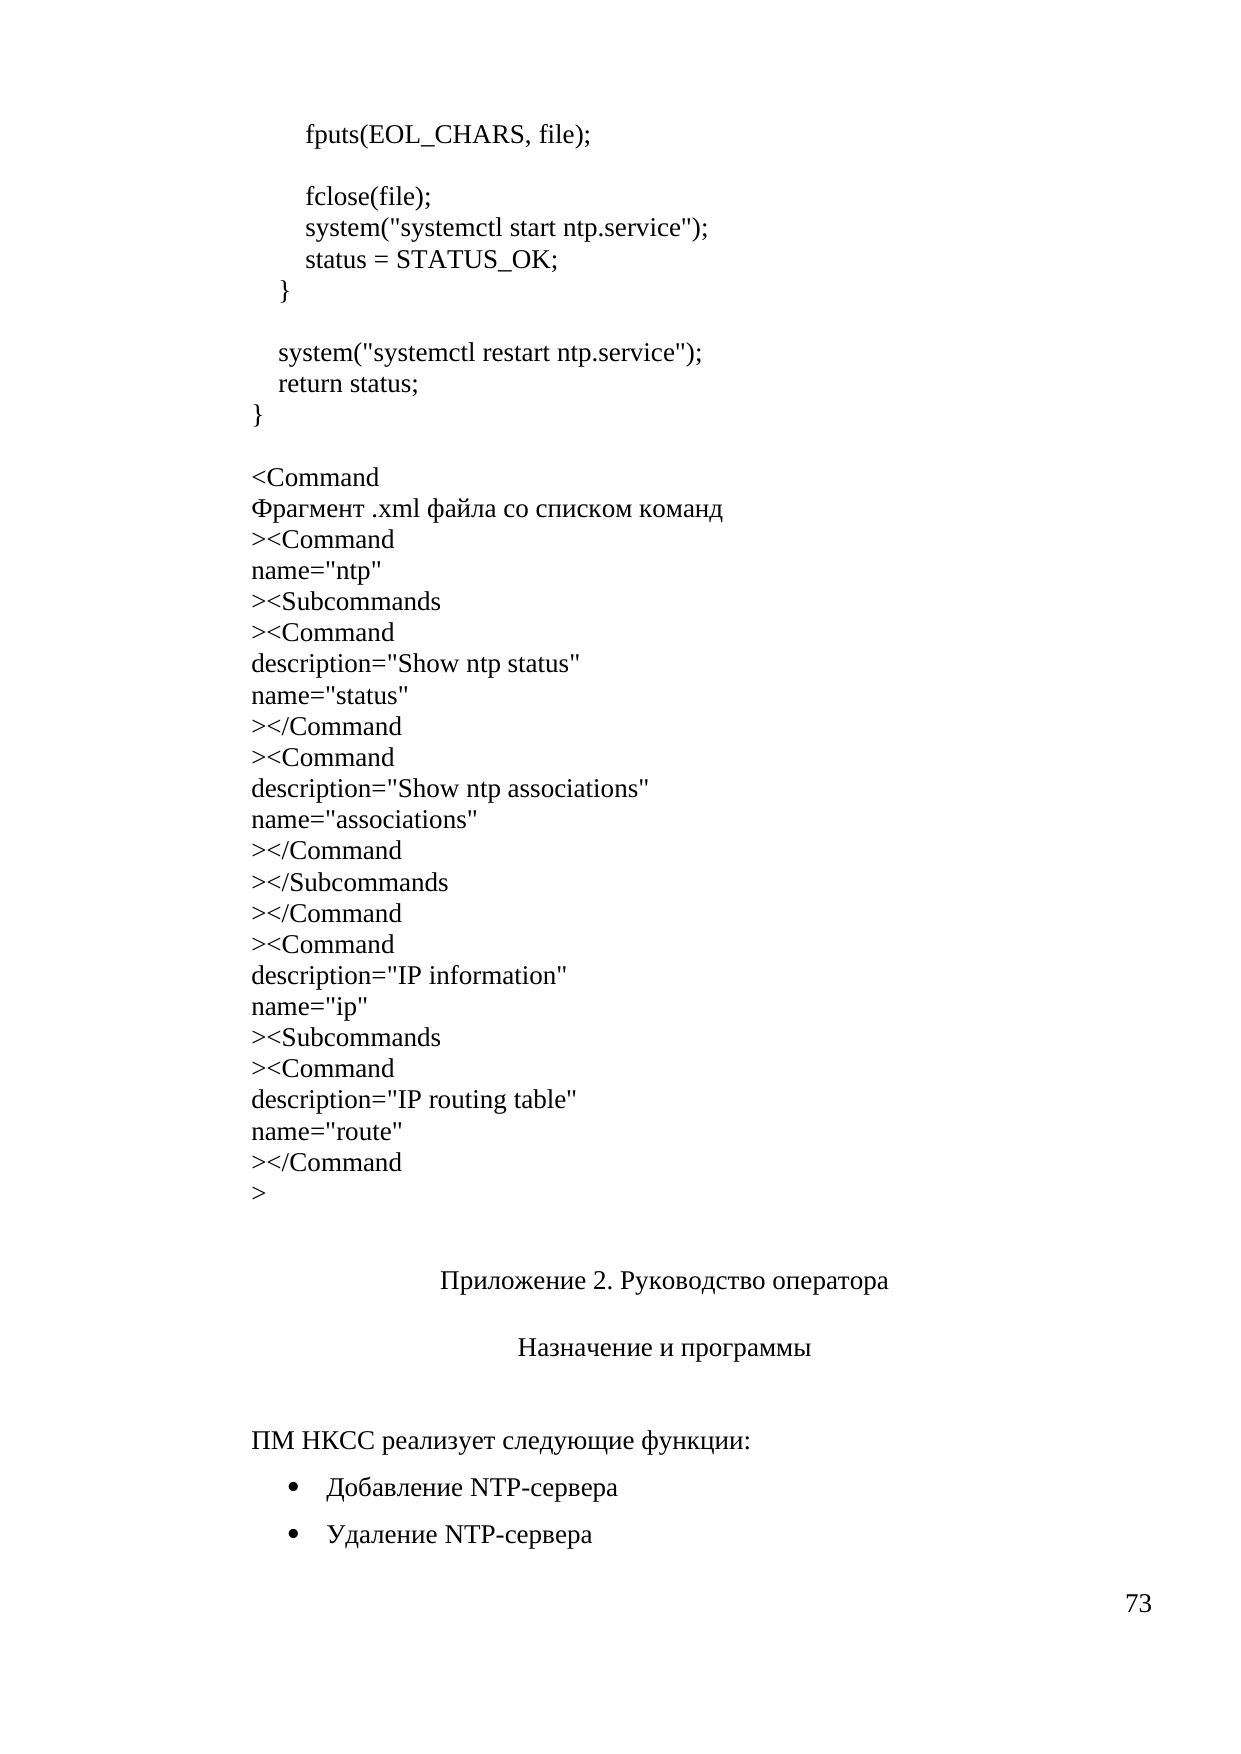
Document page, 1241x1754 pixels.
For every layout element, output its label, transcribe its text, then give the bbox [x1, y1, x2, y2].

text Фрагмент .xml файла со списком команд [177, 492, 1152, 523]
text ><Command [177, 523, 1152, 554]
text ><Subcommands [177, 585, 1152, 616]
text ><Command [177, 741, 1152, 772]
text ></Subcommands [177, 866, 1152, 897]
text ><Command [177, 928, 1152, 959]
text ></Command [177, 897, 1152, 928]
list Добавление NTP-сервера [288, 1471, 1152, 1502]
text ><Command [177, 1052, 1152, 1084]
text ></Command [177, 834, 1152, 866]
text ><Command [177, 616, 1152, 648]
text } [177, 274, 1152, 305]
text description="IP information" [177, 959, 1152, 990]
list Удаление NTP-сервера [288, 1518, 1152, 1549]
text description="IP routing table" [177, 1084, 1152, 1115]
text description="Show ntp status" [177, 648, 1152, 679]
text system("systemctl restart ntp.service"); [177, 336, 1152, 367]
text ><Subcommands [177, 1021, 1152, 1052]
text ПМ НКСС реализует следующие функции: [177, 1424, 1152, 1455]
text ></Command [177, 1146, 1152, 1177]
text > [177, 1177, 1152, 1208]
subtitle Приложение 2. Руководство оператора [177, 1264, 1152, 1296]
text name="route" [177, 1115, 1152, 1146]
text description="Show ntp associations" [177, 772, 1152, 803]
text ></Command [177, 710, 1152, 741]
text fputs(EOL_CHARS, file); [177, 118, 1152, 149]
text name="ip" [177, 990, 1152, 1021]
text } [177, 398, 1152, 429]
subtitle Назначение и программы [177, 1331, 1152, 1362]
text system("systemctl start ntp.service"); [177, 212, 1152, 243]
text return status; [177, 367, 1152, 398]
text name="ntp" [177, 554, 1152, 585]
text name="status" [177, 679, 1152, 710]
text <Command [177, 461, 1152, 492]
text name="associations" [177, 803, 1152, 834]
text fclose(file); [177, 180, 1152, 212]
text status = STATUS_OK; [177, 243, 1152, 274]
